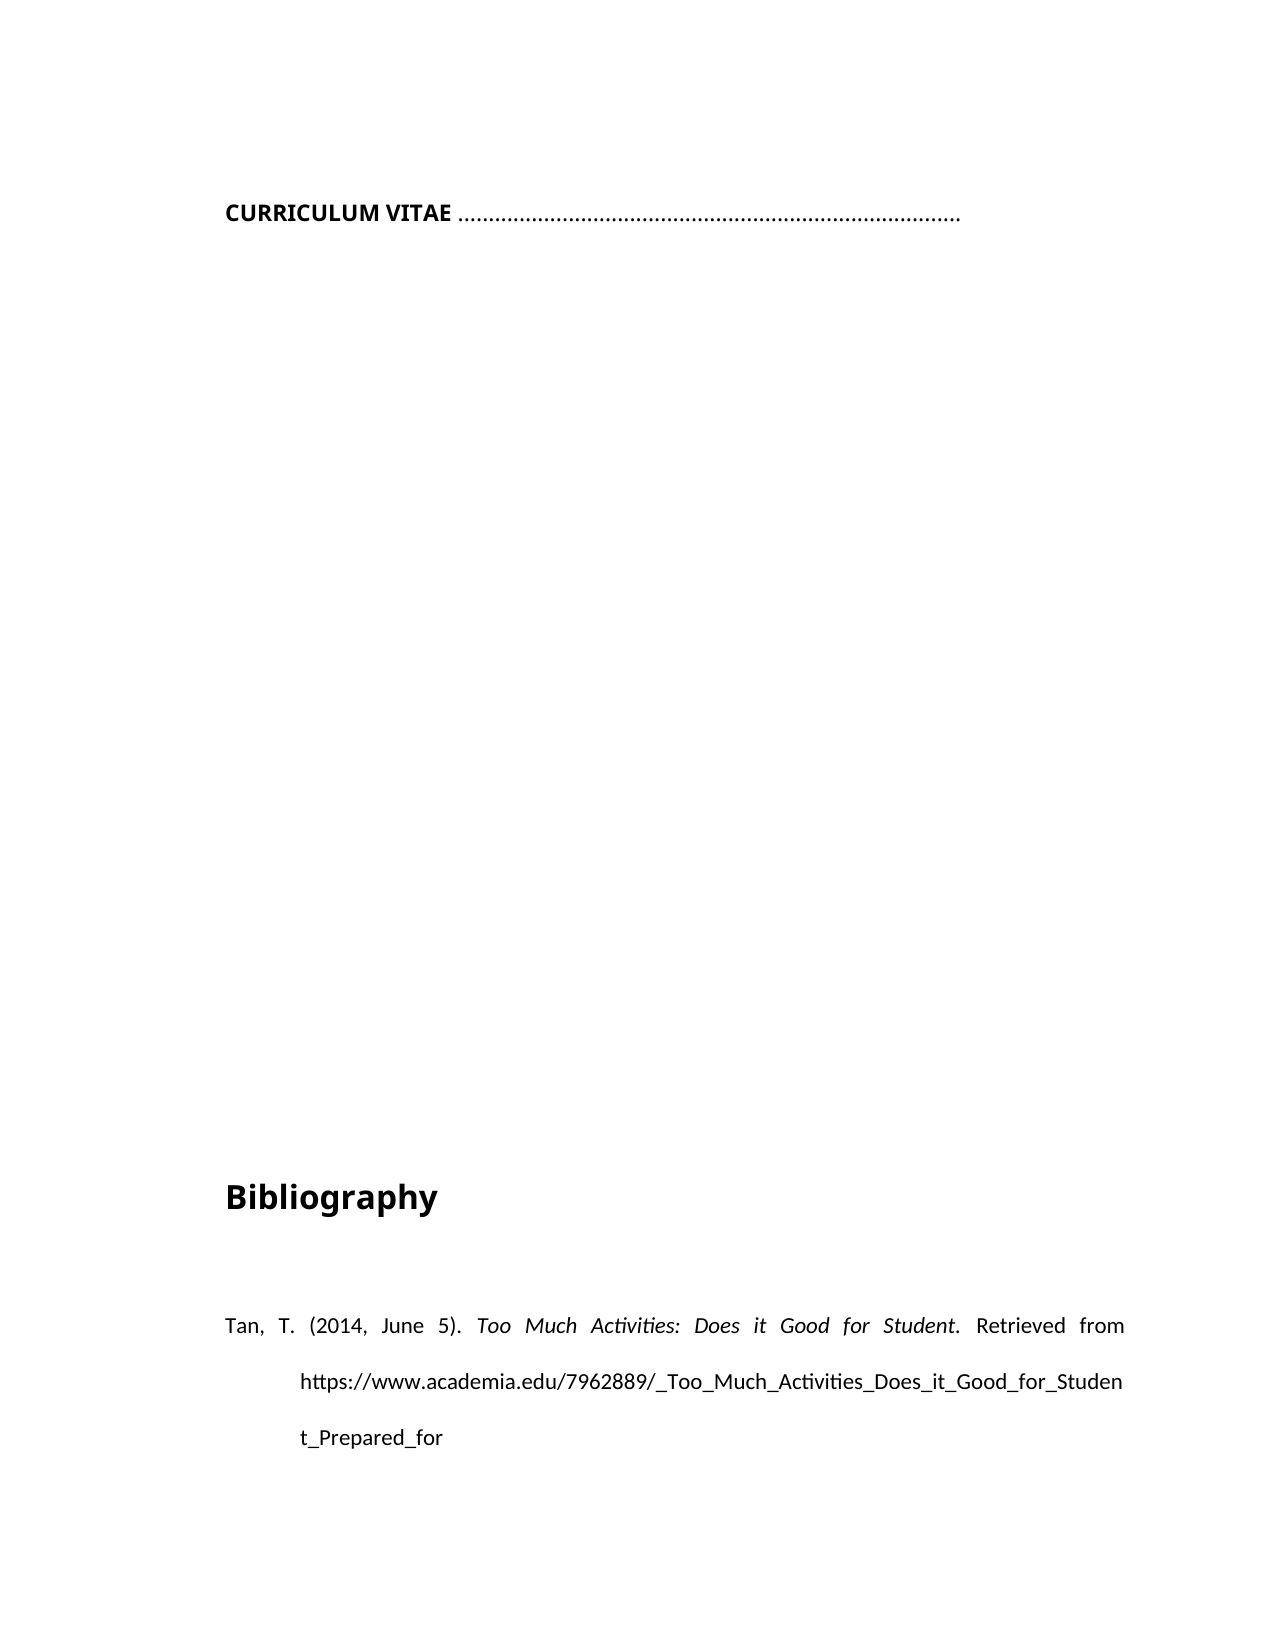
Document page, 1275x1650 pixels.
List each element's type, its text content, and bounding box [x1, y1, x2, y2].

text CURRICULUM VITAE .................................................................................. [225, 197, 1125, 228]
